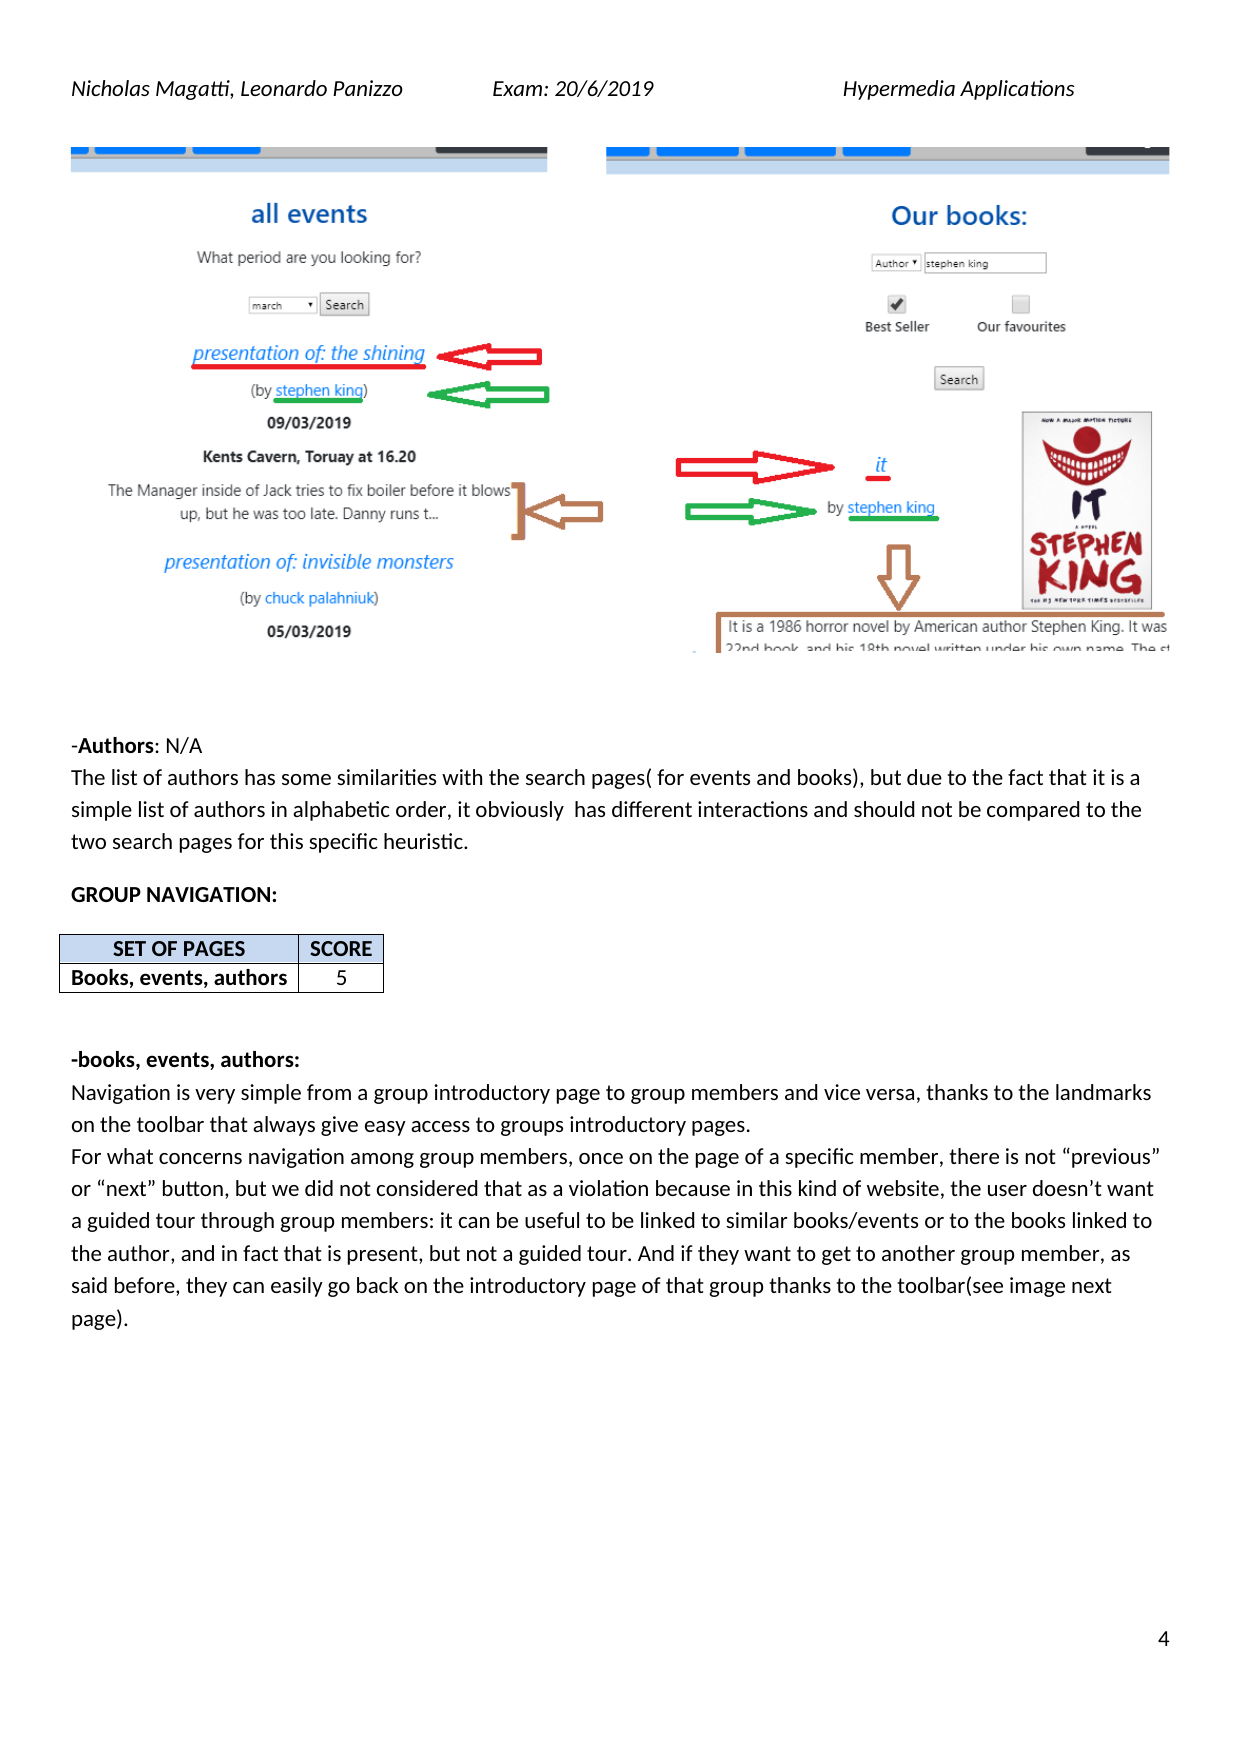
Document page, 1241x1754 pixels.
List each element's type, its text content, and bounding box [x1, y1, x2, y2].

table_header SET OF PAGES [60, 935, 298, 962]
text GROUP NAVIGATION: [71, 880, 1169, 908]
text -Authors: N/A The list of authors has some similarities with the search pages( for events and books), but due to the fact that it is a simple list of authors in alphabetic order, it obviously has different interactions and should not be compared to the two search pages for this specific heuristic. [71, 731, 1169, 855]
table_cell 5 [299, 964, 383, 992]
picture [70, 147, 1170, 653]
table_cell Books, events, authors [60, 964, 298, 992]
text -books, events, authors: Navigation is very simple from a group introductory page to group members and vice versa, thanks to the landmarks on the toolbar that always give easy access to groups introductory pages. For what concerns navigation among group members, once on the page of a specific member, there is not “previous” or “next” button, but we did not considered that as a violation because in this kind of website, the user doesn’t want a guided tour through group members: it can be useful to be linked to similar books/events or to the books linked to the author, and in fact that is present, but not a guided tour. And if they want to get to another group member, as said before, they can easily go back on the introductory page of that group thanks to the toolbar(see image next page). [71, 1046, 1169, 1332]
table_header SCORE [299, 935, 383, 962]
